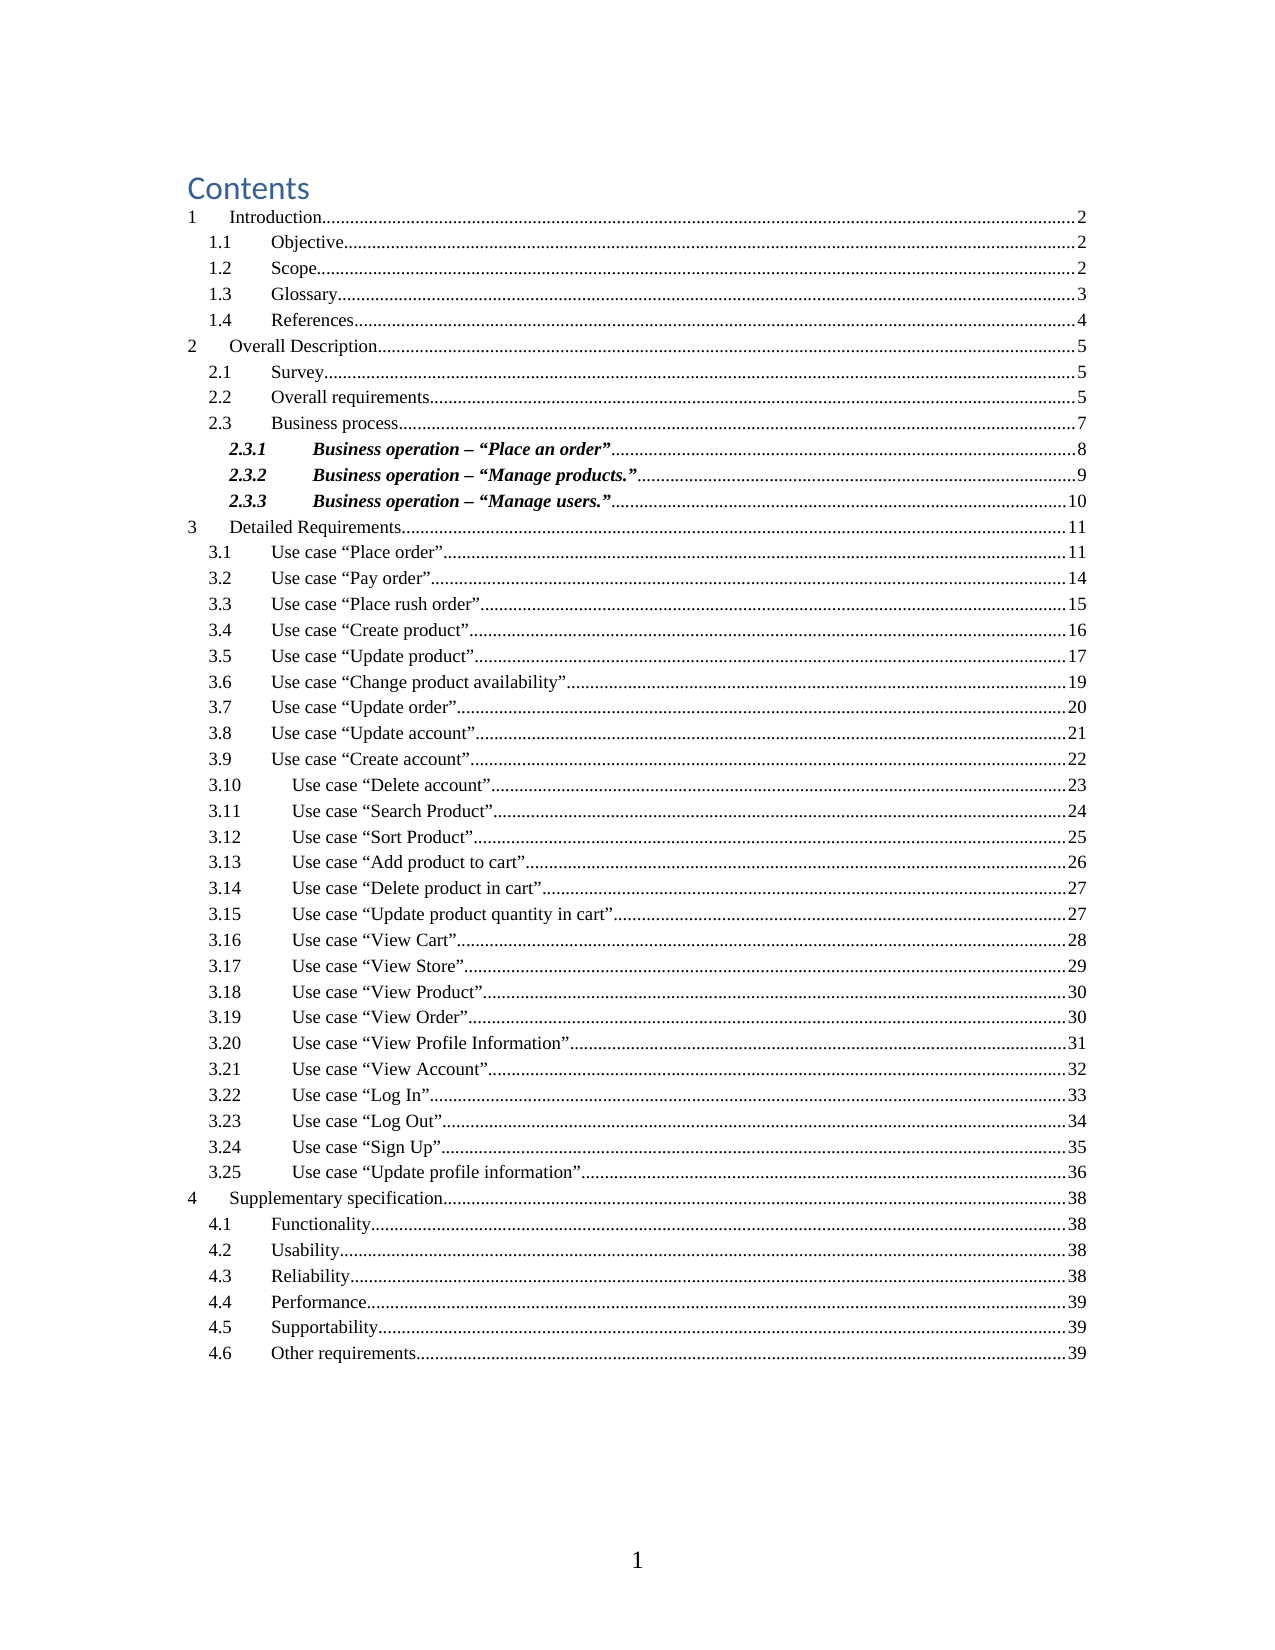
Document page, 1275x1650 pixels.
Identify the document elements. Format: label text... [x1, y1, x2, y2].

text Contents [187, 175, 1087, 206]
